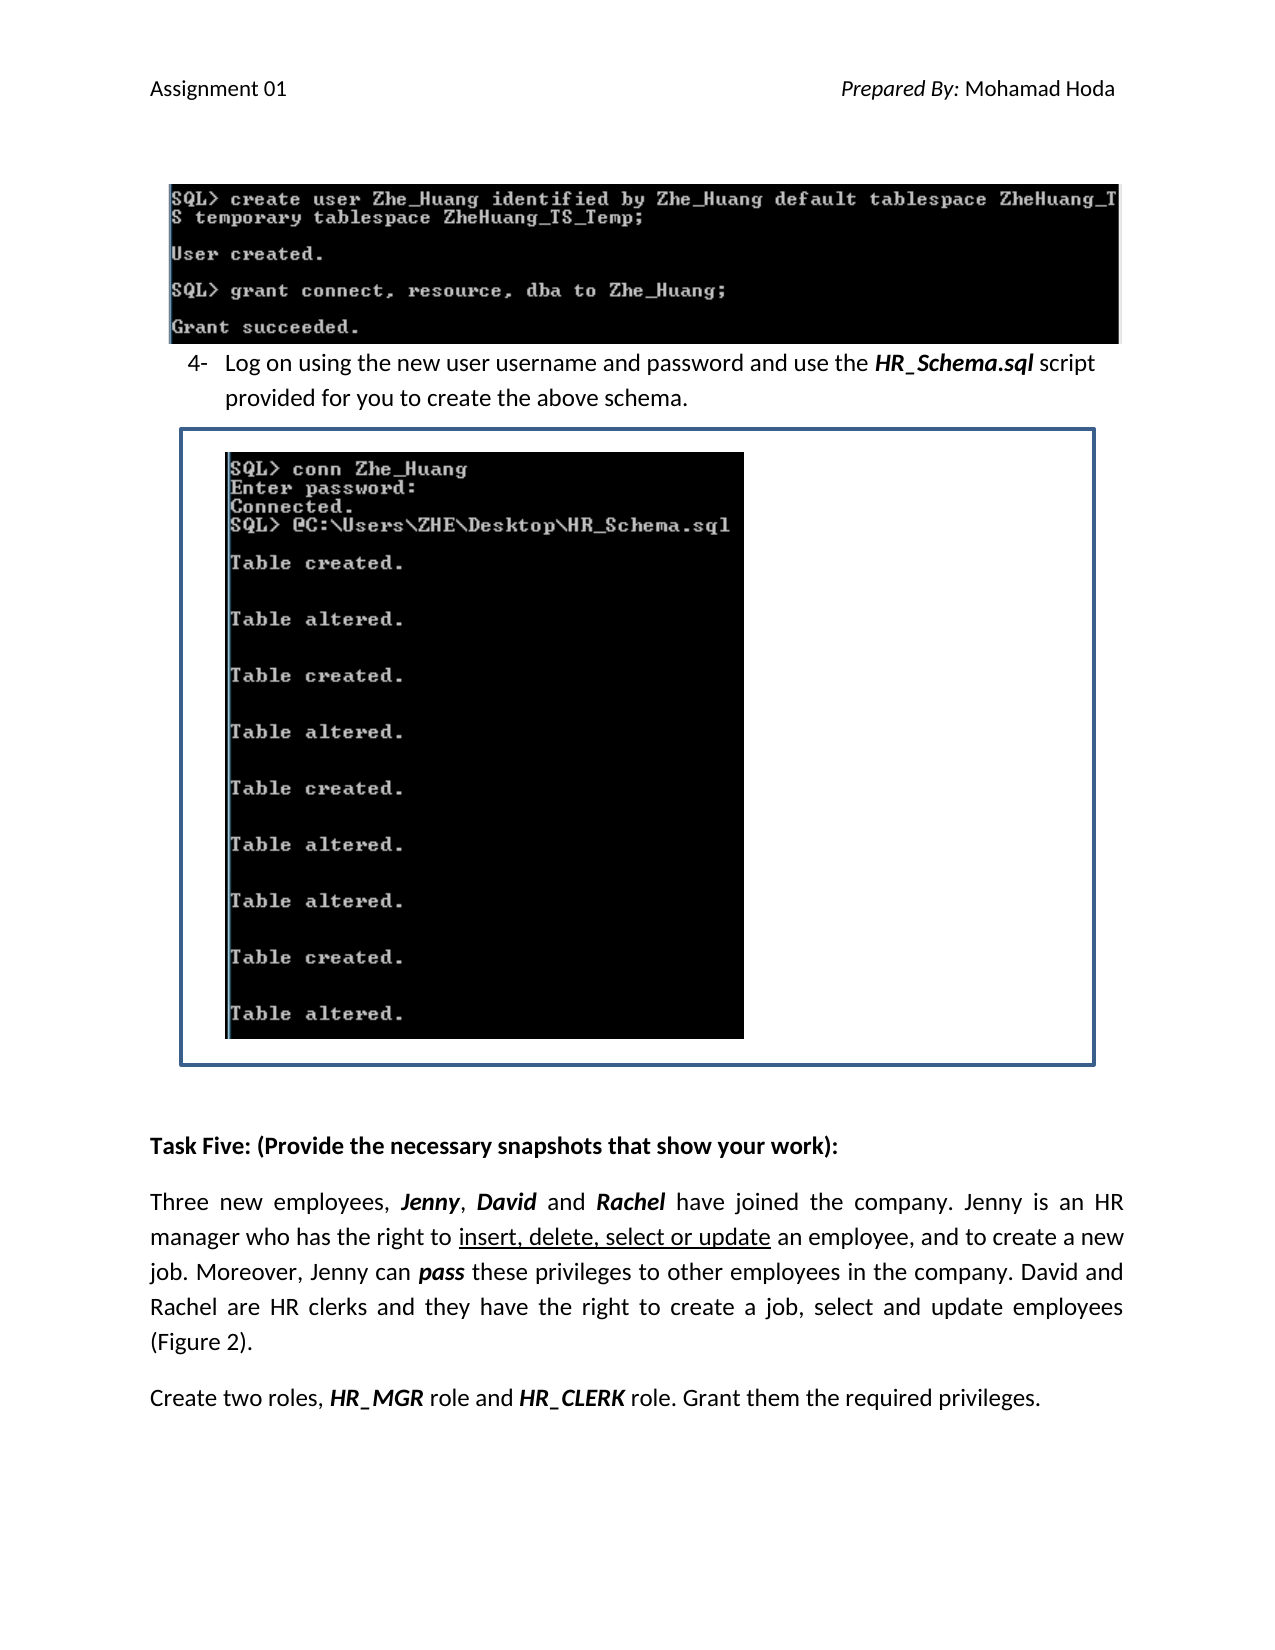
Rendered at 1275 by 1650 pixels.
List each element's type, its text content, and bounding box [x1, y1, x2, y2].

text Create two roles, HR_MGR role and HR_CLERK role. Grant them the required privileges. [150, 1382, 1125, 1413]
picture [225, 452, 744, 1039]
text Three new employees, Jenny, David and Rachel have joined the company. Jenny is an HR manager who has the right to insert, delete, select or update an employee, and to create a new job. Moreover, Jenny can pass these privileges to other employees in the company. David and Rachel are HR clerks and they have the right to create a job, select and update employees (Figure 2). [150, 1186, 1125, 1357]
text Task Five: (Provide the necessary snapshots that show your work): [150, 1130, 1125, 1161]
picture [168, 184, 1122, 344]
list Log on using the new user username and password and use the HR_Schema.sql script provided for you to create the above schema. [187, 348, 1125, 413]
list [169, 150, 1125, 343]
